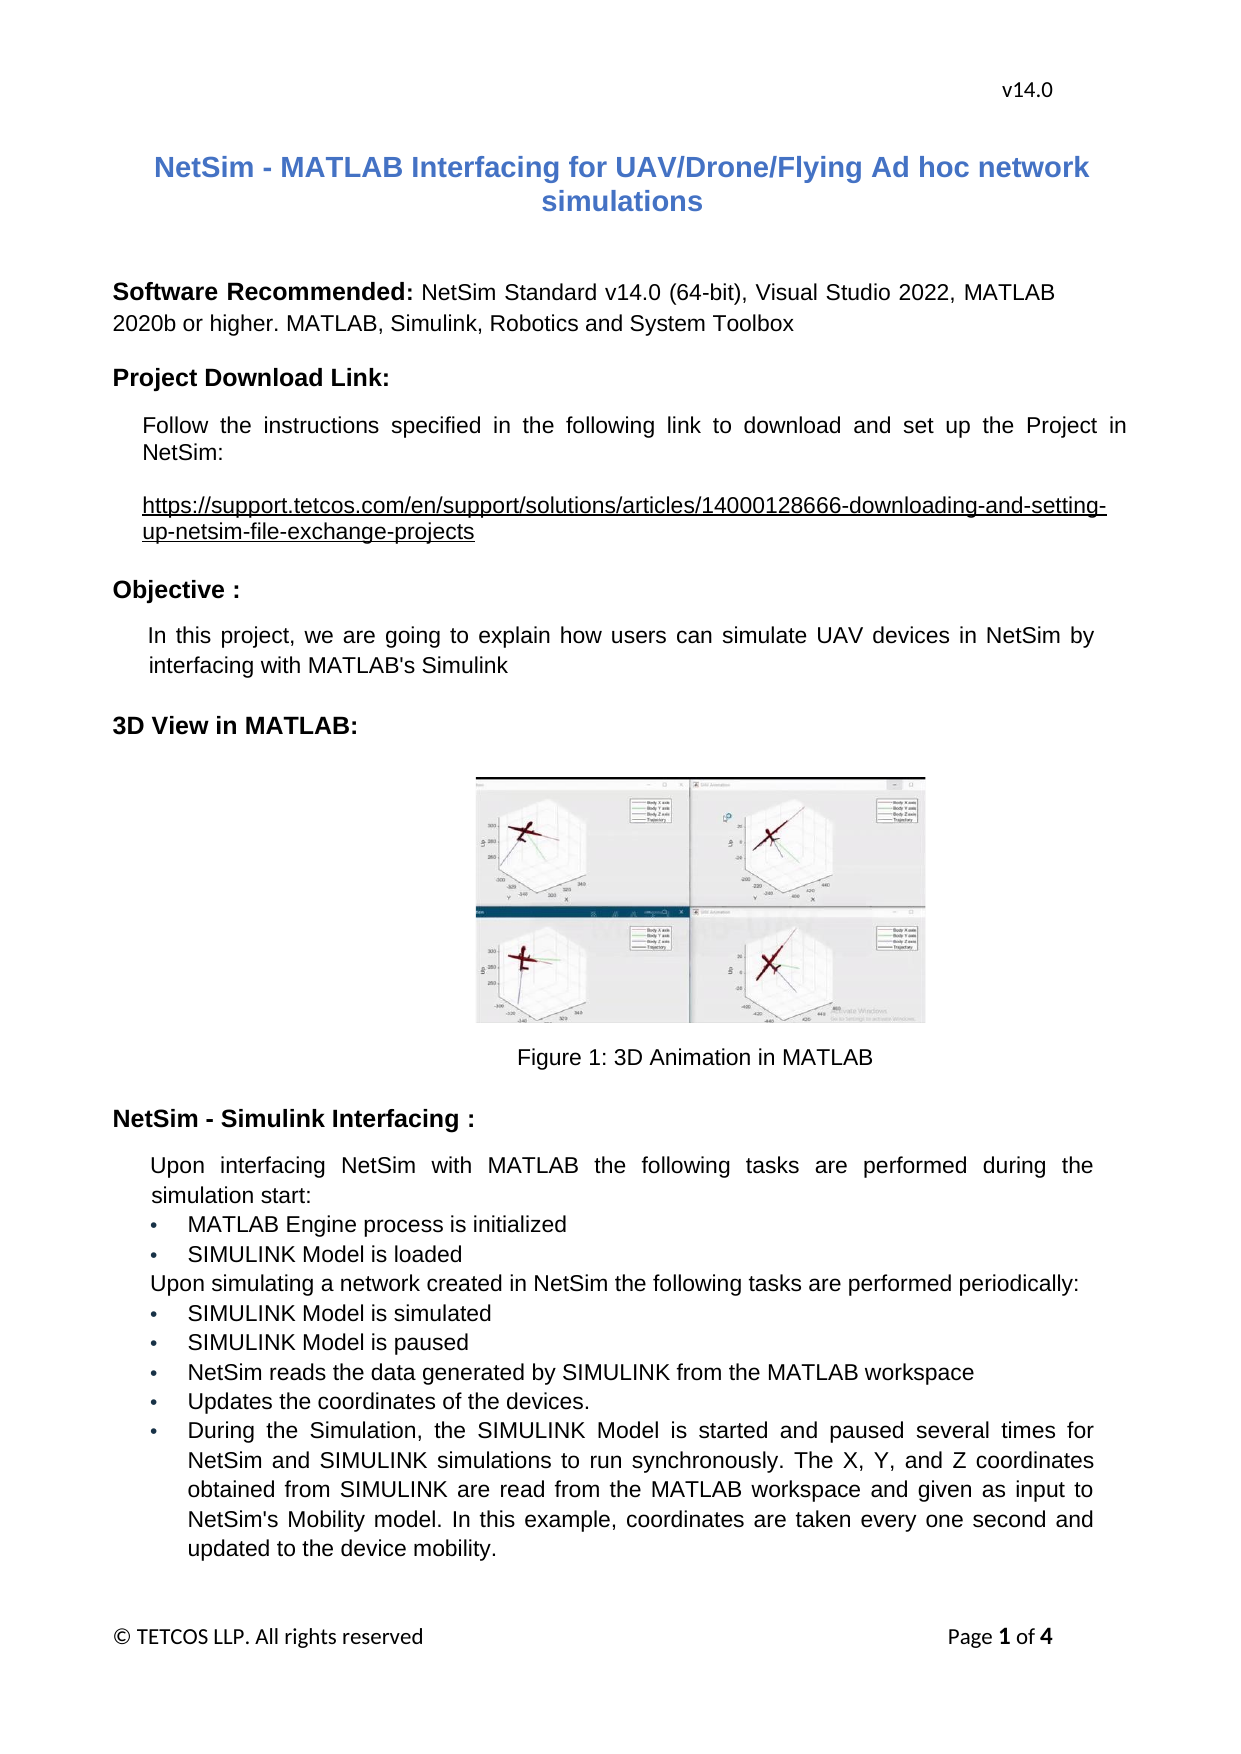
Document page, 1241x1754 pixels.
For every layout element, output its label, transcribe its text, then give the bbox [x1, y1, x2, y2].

text NetSim - MATLAB Interfacing for UAV/Drone/Flying Ad hoc network simulations [150, 150, 1094, 217]
text NetSim - Simulink Interfacing : [112, 1104, 1128, 1133]
list MATLAB Engine process is initialized [150, 1211, 1095, 1237]
text Software Recommended: NetSim Standard v14.0 (64-bit), Visual Studio 2022, MATLAB 2020b or higher. MATLAB, Simulink, Robotics and System Toolbox [112, 277, 1056, 336]
text Project Download Link: [112, 363, 961, 392]
list NetSim reads the data generated by SIMULINK from the MATLAB workspace [150, 1358, 1095, 1385]
text 3D View in MATLAB: [112, 711, 1095, 740]
text Follow the instructions specified in the following link to download and set up the Project in NetSim: [142, 412, 1128, 465]
text Figure 1: 3D Animation in MATLAB [187, 1044, 1128, 1070]
list SIMULINK Model is paused [150, 1329, 1095, 1355]
text https://support.tetcos.com/en/support/solutions/articles/14000128666-downloading-and-setting-up-netsim-file-exchange-projects [142, 492, 1128, 544]
list SIMULINK Model is simulated [150, 1299, 1095, 1326]
list During the Simulation, the SIMULINK Model is started and paused several times for NetSim and SIMULINK simulations to run synchronously. The X, Y, and Z coordinates obtained from SIMULINK are read from the MATLAB workspace and given as input to NetSim's Mobility model. In this example, coordinates are taken every one second and updated to the device mobility. [150, 1417, 1095, 1562]
text Upon interfacing NetSim with MATLAB the following tasks are performed during the simulation start: [150, 1152, 1095, 1208]
picture [475, 777, 926, 1023]
text Objective : [112, 574, 1128, 603]
text Upon simulating a network created in NetSim the following tasks are performed periodically: [150, 1270, 1095, 1296]
list Updates the coordinates of the devices. [150, 1388, 1095, 1414]
list SIMULINK Model is loaded [150, 1241, 1095, 1267]
text In this project, we are going to explain how users can simulate UAV devices in NetSim by interfacing with MATLAB's Simulink [147, 622, 1095, 678]
